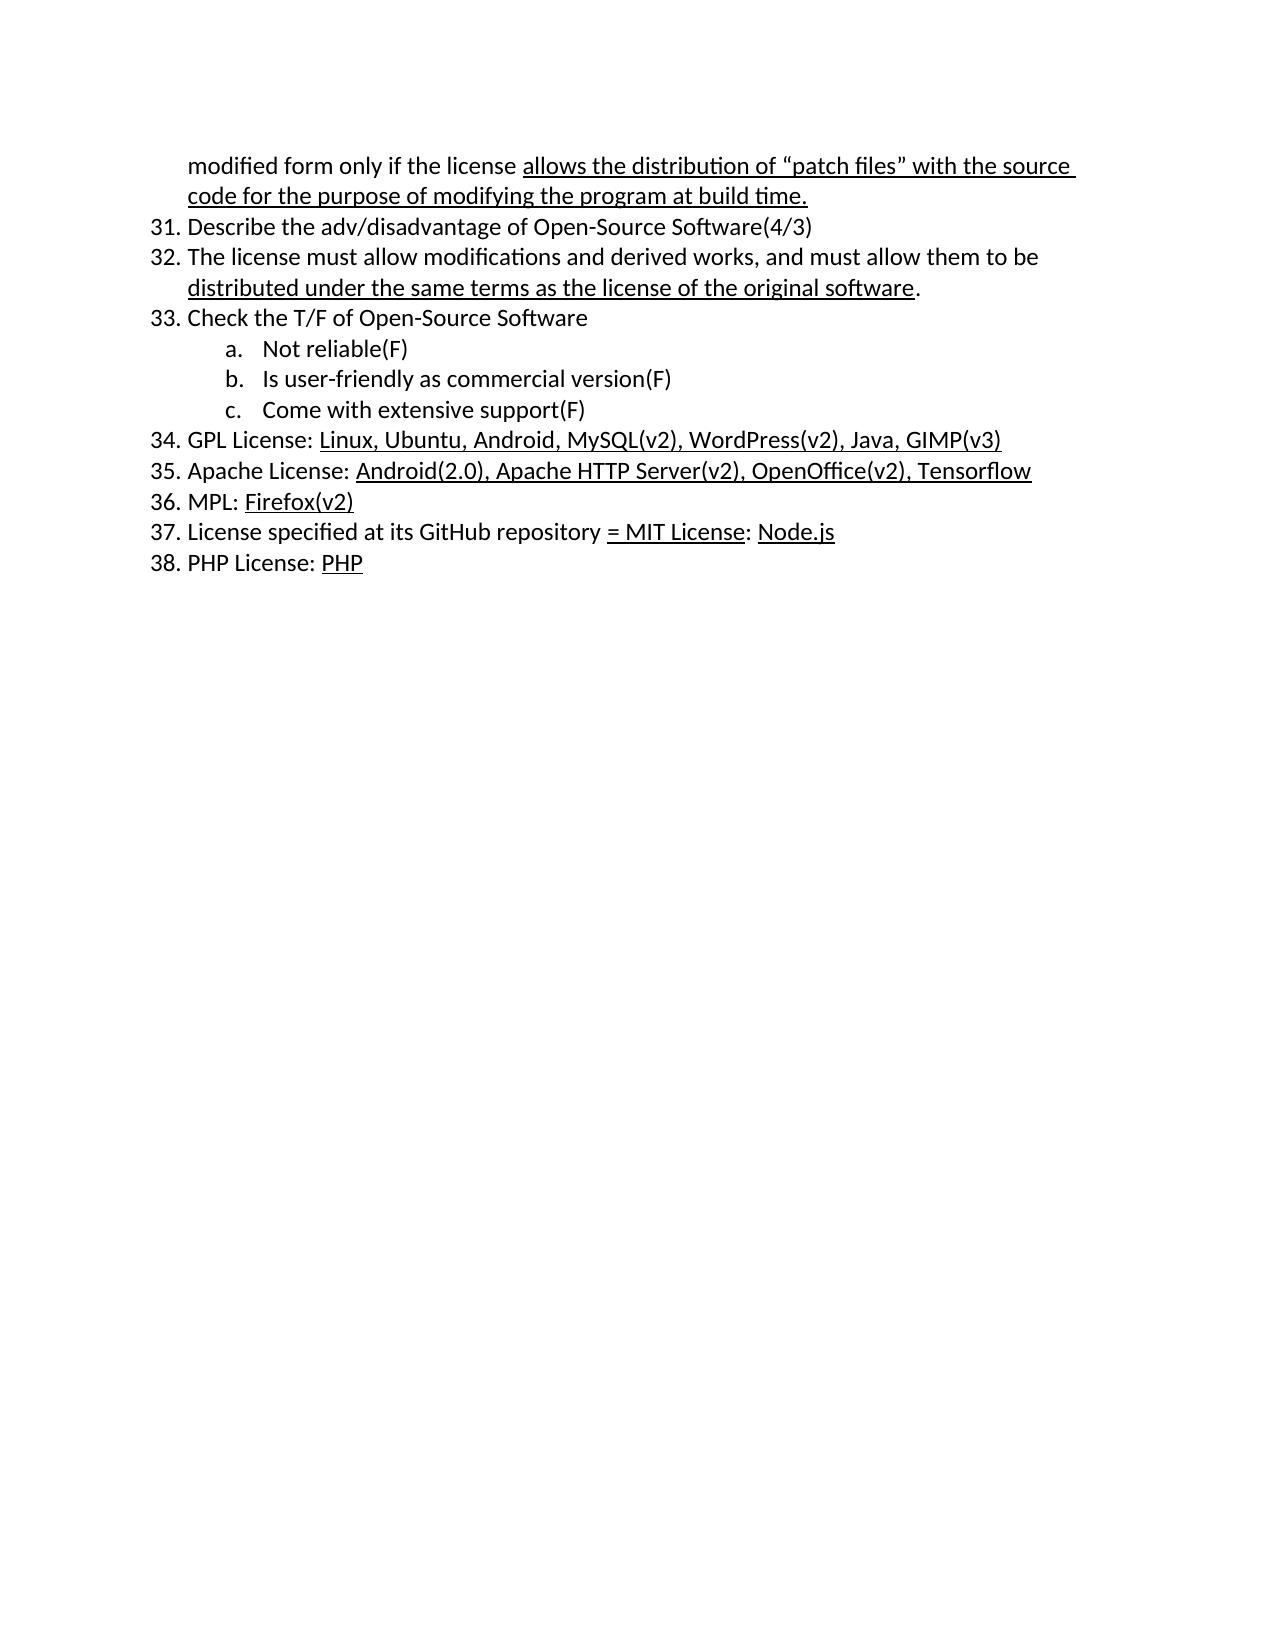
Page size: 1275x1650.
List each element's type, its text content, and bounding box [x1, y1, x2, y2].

list MPL: Firefox(v2) [150, 486, 1125, 516]
list PHP License: PHP [150, 547, 1125, 577]
list GPL License: Linux, Ubuntu, Android, MySQL(v2), WordPress(v2), Java, GIMP(v3) [150, 425, 1125, 455]
list Describe the adv/disadvantage of Open-Source Software(4/3) [150, 211, 1125, 242]
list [150, 150, 1125, 211]
list Not reliable(F) [225, 333, 1125, 364]
list License specified at its GitHub repository = MIT License: Node.js [150, 516, 1125, 547]
list Check the T/F of Open-Source Software [150, 303, 1125, 333]
list Apache License: Android(2.0), Apache HTTP Server(v2), OpenOffice(v2), Tensorflow [150, 455, 1125, 486]
list The license must allow modifications and derived works, and must allow them to be distributed under the same terms as the license of the original software. [150, 242, 1125, 303]
list Come with extensive support(F) [225, 394, 1125, 425]
list Is user-friendly as commercial version(F) [225, 364, 1125, 394]
